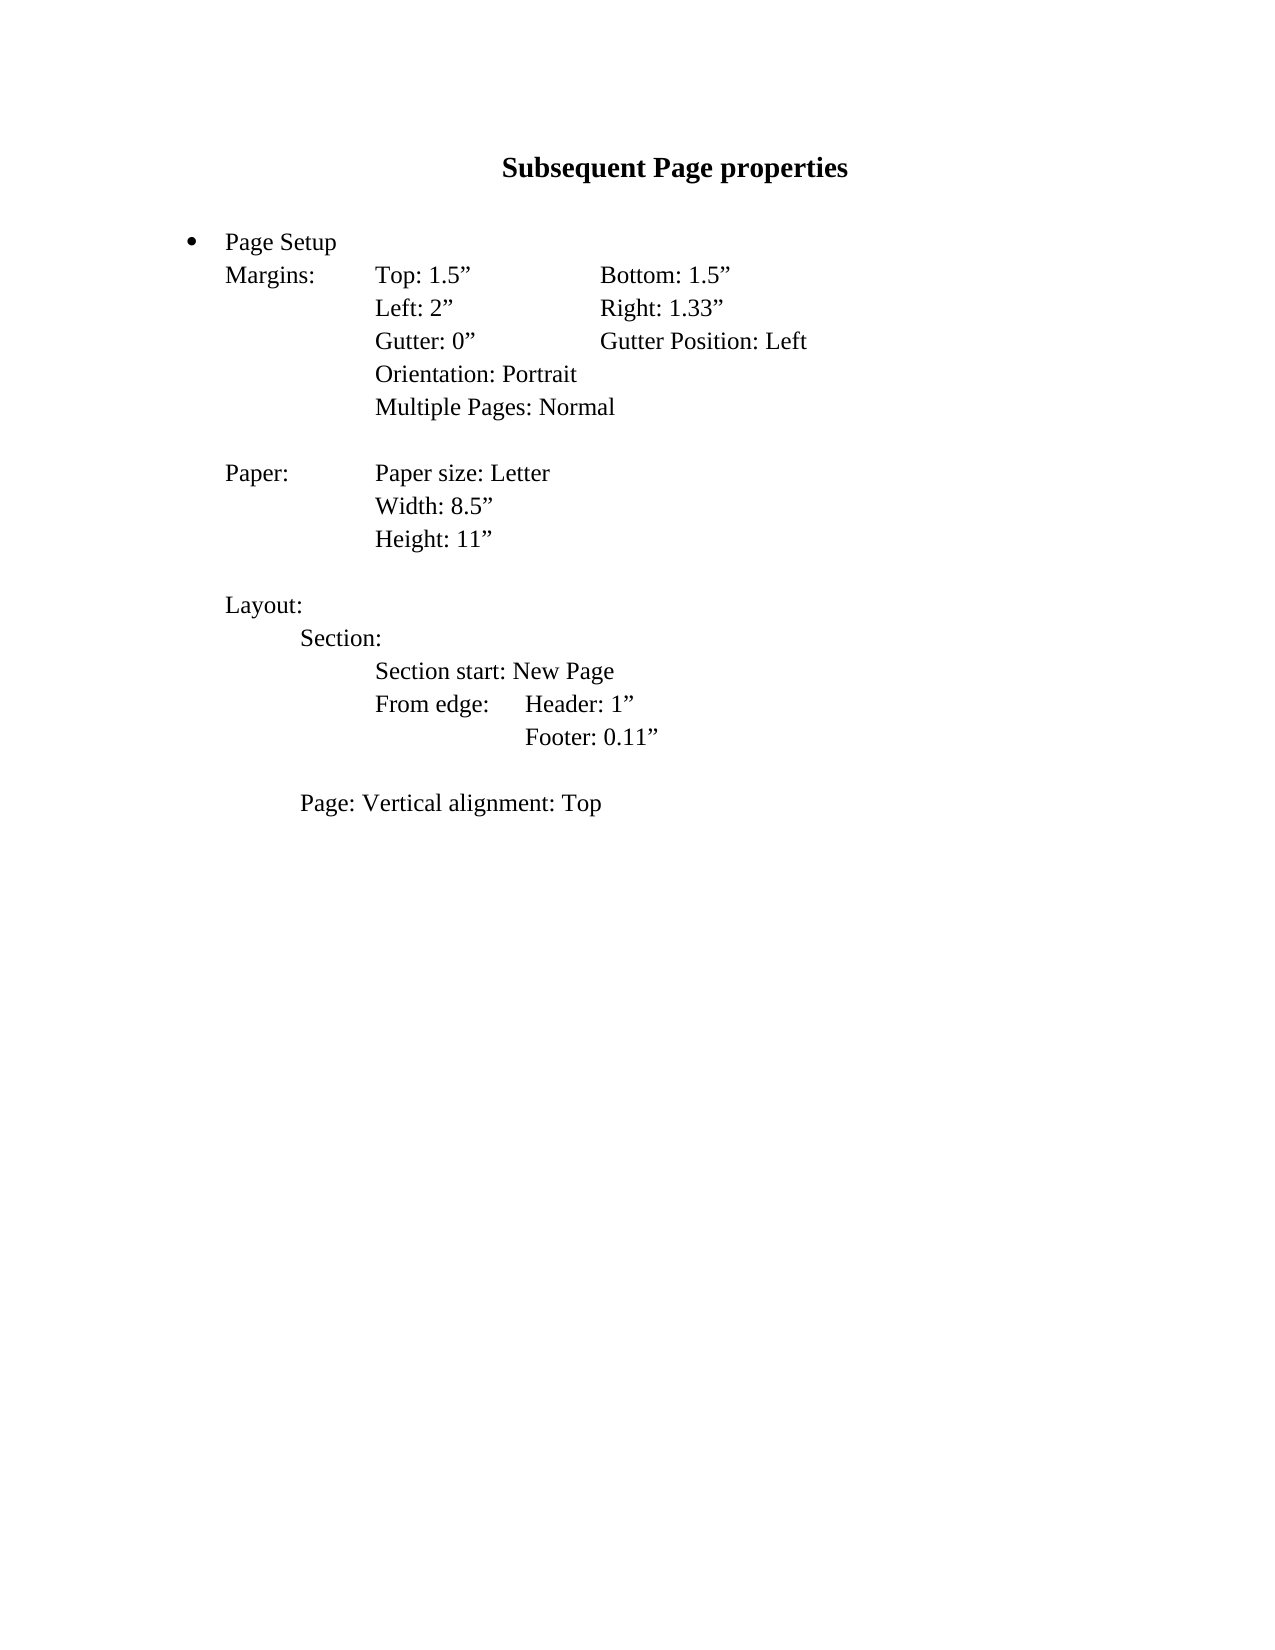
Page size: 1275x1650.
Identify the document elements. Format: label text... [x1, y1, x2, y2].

list Orientation: Portrait [375, 359, 1125, 388]
list Width: 8.5” [225, 491, 1125, 520]
list Margins: Top: 1.5” Bottom: 1.5” [225, 260, 1125, 289]
list From edge: Header: 1” [225, 689, 1125, 718]
list Gutter: 0” Gutter Position: Left [225, 326, 1125, 355]
list Height: 11” [225, 524, 1125, 553]
list Paper: Paper size: Letter [225, 458, 1125, 487]
list Layout: [225, 590, 1125, 619]
list Page Setup [187, 227, 1125, 256]
list Section: [225, 623, 1125, 652]
list Page: Vertical alignment: Top [225, 788, 1125, 817]
list Left: 2” Right: 1.33” [225, 293, 1125, 322]
list Footer: 0.11” [225, 722, 1125, 751]
list Section start: New Page [225, 656, 1125, 685]
list Multiple Pages: Normal [375, 392, 1125, 421]
list Subsequent Page properties [225, 150, 1125, 183]
